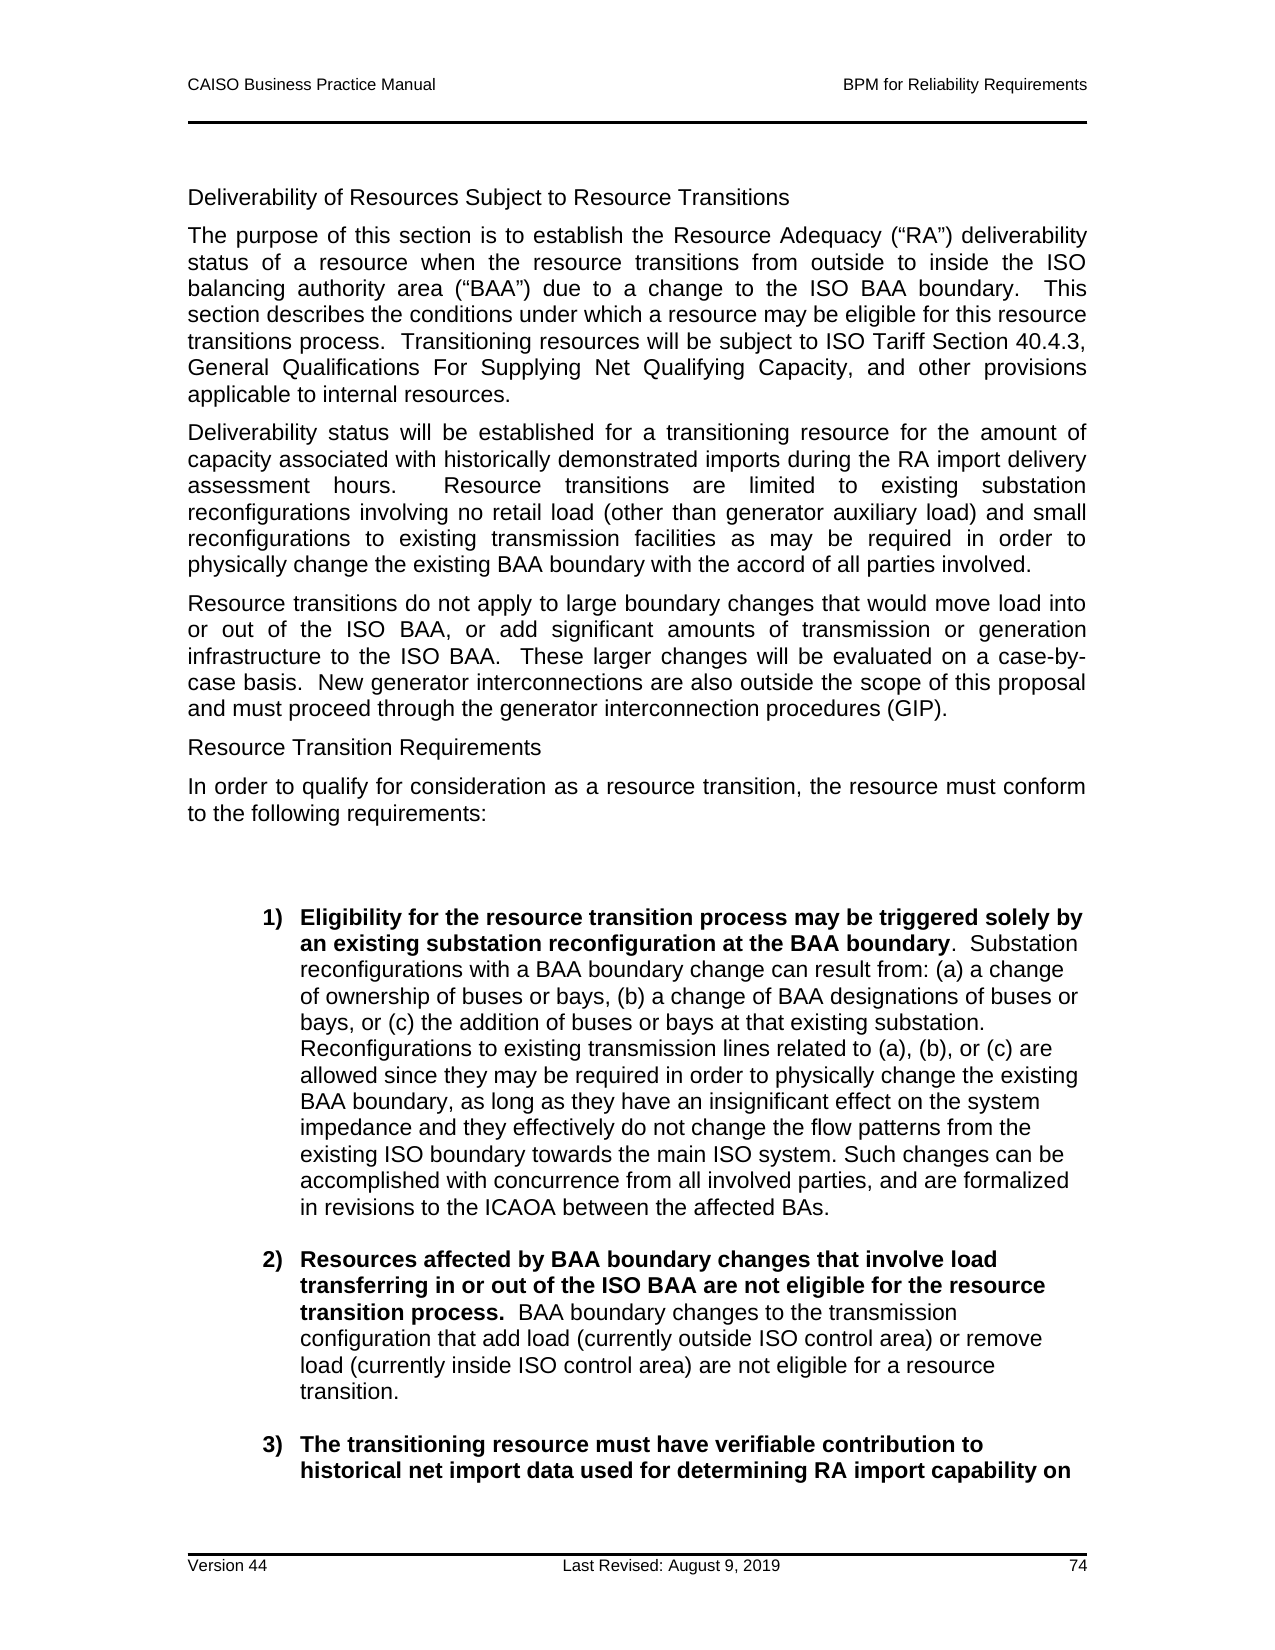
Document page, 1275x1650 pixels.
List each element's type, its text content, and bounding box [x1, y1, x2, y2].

text In order to qualify for consideration as a resource transition, the resource must conform to the following requirements: [187, 773, 1087, 826]
text Deliverability status will be established for a transitioning resource for the amount of capacity associated with historically demonstrated imports during the RA import delivery assessment hours. Resource transitions are limited to existing substation reconfigurations involving no retail load (other than generator auxiliary load) and small reconfigurations to existing transmission facilities as may be required in order to physically change the existing BAA boundary with the accord of all parties involved. [187, 419, 1087, 577]
list Resources affected by BAA boundary changes that involve load transferring in or out of the ISO BAA are not eligible for the resource transition process. BAA boundary changes to the transmission configuration that add load (currently outside ISO control area) or remove load (currently inside ISO control area) are not eligible for a resource transition. [262, 1246, 1087, 1431]
text Resource transitions do not apply to large boundary changes that would move load into or out of the ISO BAA, or add significant amounts of transmission or generation infrastructure to the ISO BAA. These larger changes will be evaluated on a case-by-case basis. New generator interconnections are also outside the scope of this proposal and must proceed through the generator interconnection procedures (GIP). [187, 590, 1087, 722]
text The purpose of this section is to establish the Resource Adequacy (“RA”) deliverability status of a resource when the resource transitions from outside to inside the ISO balancing authority area (“BAA”) due to a change to the ISO BAA boundary. This section describes the conditions under which a resource may be eligible for this resource transitions process. Transitioning resources will be subject to ISO Tariff Section 40.4.3, General Qualifications For Supplying Net Qualifying Capacity, and other provisions applicable to internal resources. [187, 222, 1087, 407]
text Resource Transition Requirements [187, 734, 1087, 761]
list Eligibility for the resource transition process may be triggered solely by an existing substation reconfiguration at the BAA boundary. Substation reconfigurations with a BAA boundary change can result from: (a) a change of ownership of buses or bays, (b) a change of BAA designations of buses or bays, or (c) the addition of buses or bays at that existing substation. Reconfigurations to existing transmission lines related to (a), (b), or (c) are allowed since they may be required in order to physically change the existing BAA boundary, as long as they have an insignificant effect on the system impedance and they effectively do not change the flow patterns from the existing ISO boundary towards the main ISO system. Such changes can be accomplished with concurrence from all involved parties, and are formalized in revisions to the ICAOA between the affected BAs. [262, 903, 1087, 1246]
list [262, 1431, 1087, 1483]
text Deliverability of Resources Subject to Resource Transitions [187, 183, 1087, 210]
